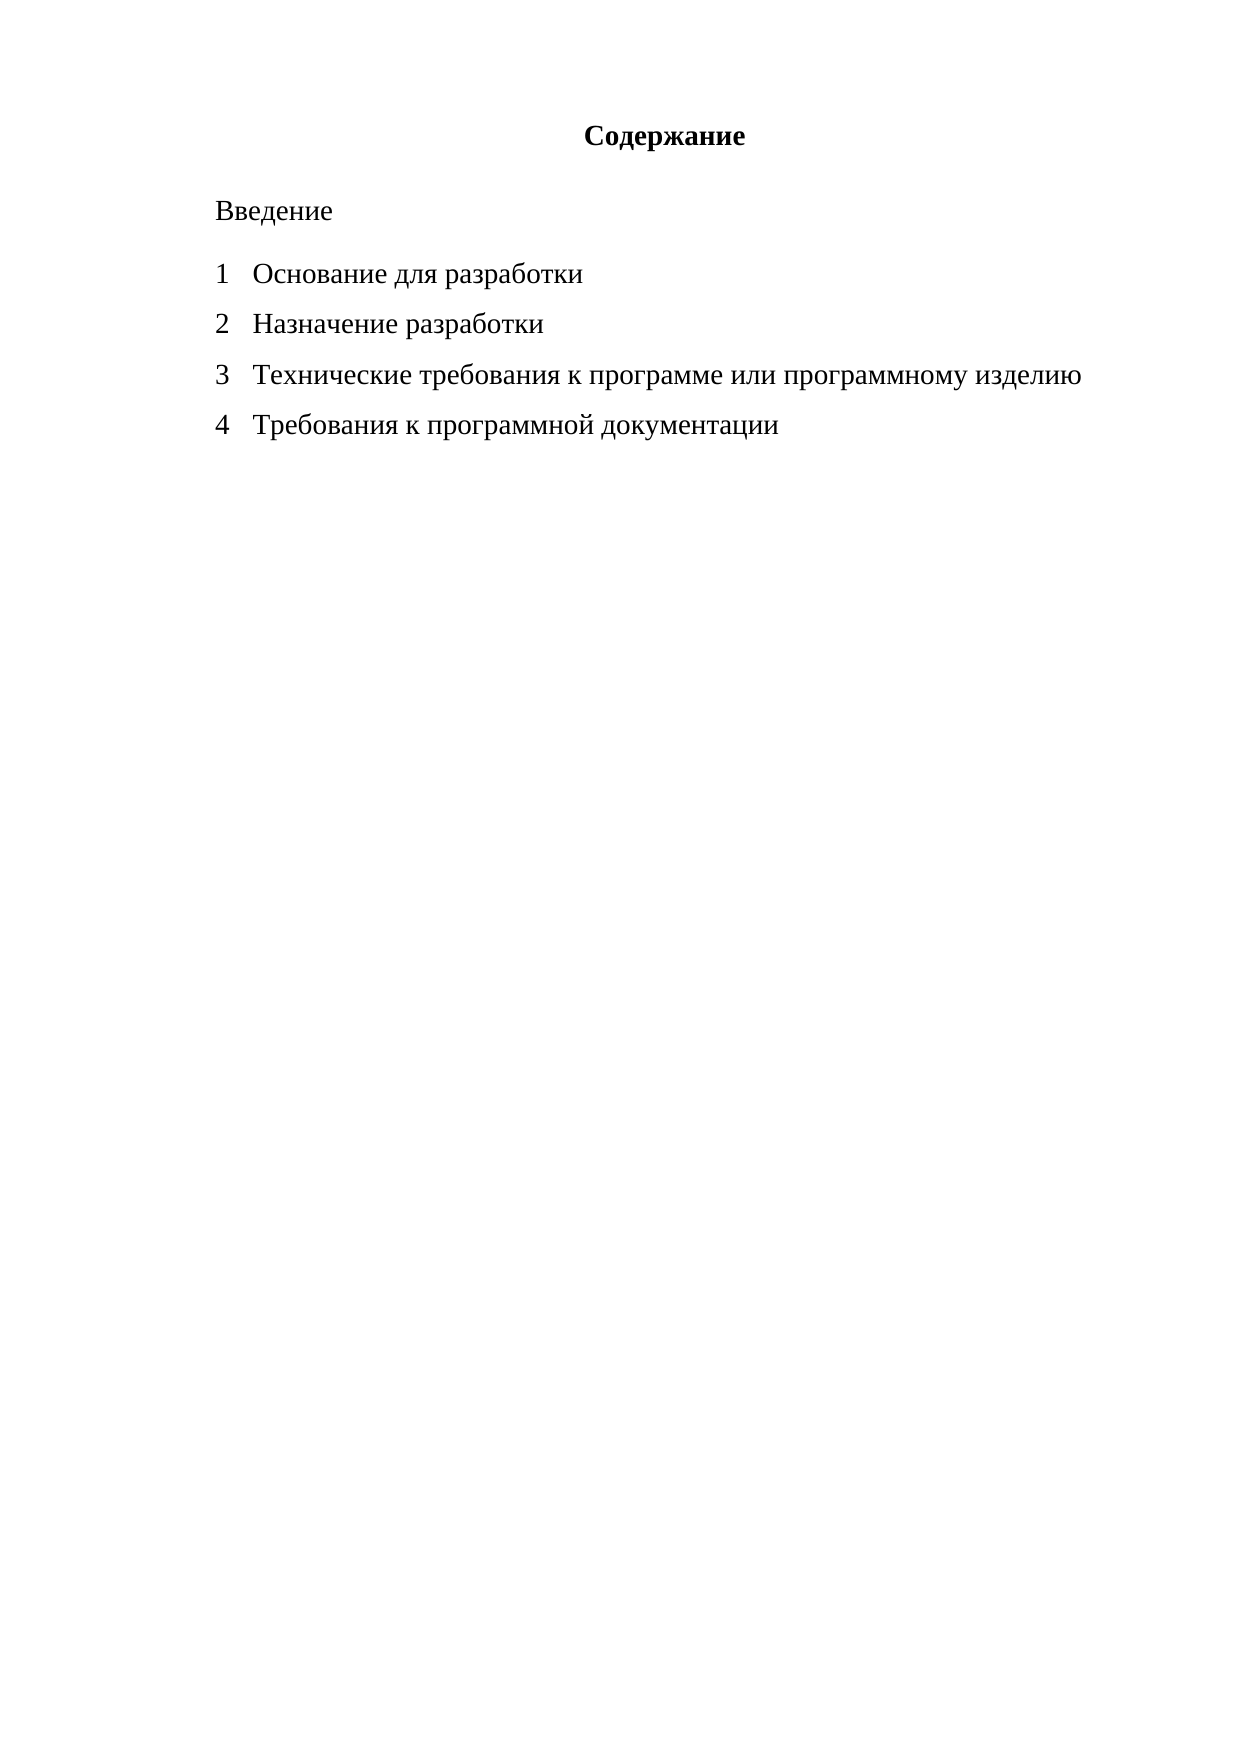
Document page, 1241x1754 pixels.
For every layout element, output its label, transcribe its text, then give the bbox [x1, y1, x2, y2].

list Основание для разработки [215, 256, 777, 290]
list Требования к программной документации [215, 407, 1152, 441]
text Введение [215, 193, 777, 227]
list Технические требования к программе или программному изделию [215, 357, 1152, 390]
list Назначение разработки [215, 307, 777, 340]
text Содержание [177, 118, 1152, 152]
